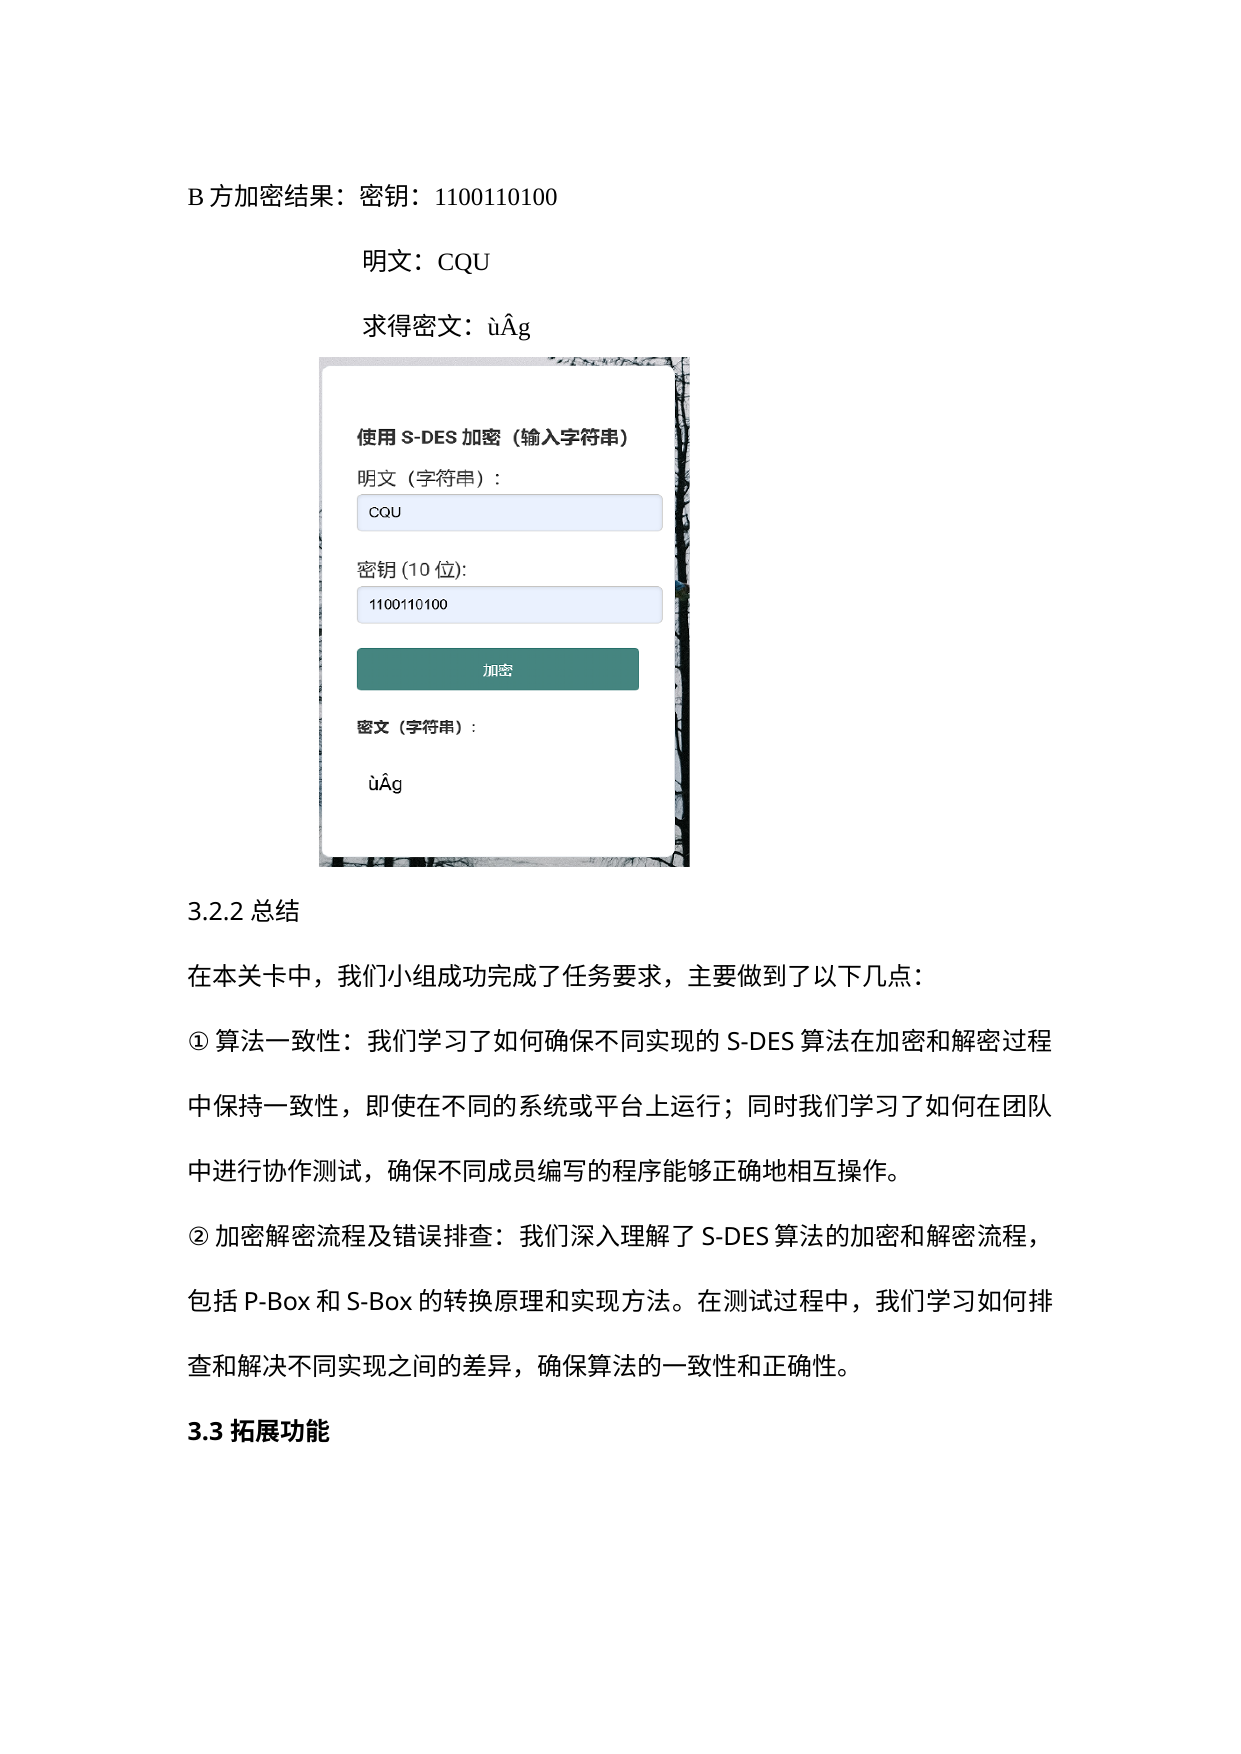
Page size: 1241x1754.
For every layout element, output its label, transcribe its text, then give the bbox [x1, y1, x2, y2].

picture [318, 357, 690, 867]
list 在本关卡中，我们小组成功完成了任务要求，主要做到了以下几点： [187, 942, 1053, 1007]
list ①算法一致性：我们学习了如何确保不同实现的S-DES算法在加密和解密过程中保持一致性，即使在不同的系统或平台上运行；同时我们学习了如何在团队中进行协作测试，确保不同成员编写的程序能够正确地相互操作。 [187, 1007, 1053, 1202]
list ②加密解密流程及错误排查：我们深入理解了S-DES算法的加密和解密流程，包括P-Box和S-Box的转换原理和实现方法。在测试过程中，我们学习如何排查和解决不同实现之间的差异，确保算法的一致性和正确性。 [187, 1202, 1053, 1397]
text 明文：CQU [187, 227, 1053, 292]
text B方加密结果：密钥：1100110100 [187, 162, 1053, 227]
list 拓展功能 [187, 1397, 1053, 1462]
list 求得密文：ùÂg [187, 292, 1053, 357]
list 总结 [187, 877, 1053, 942]
